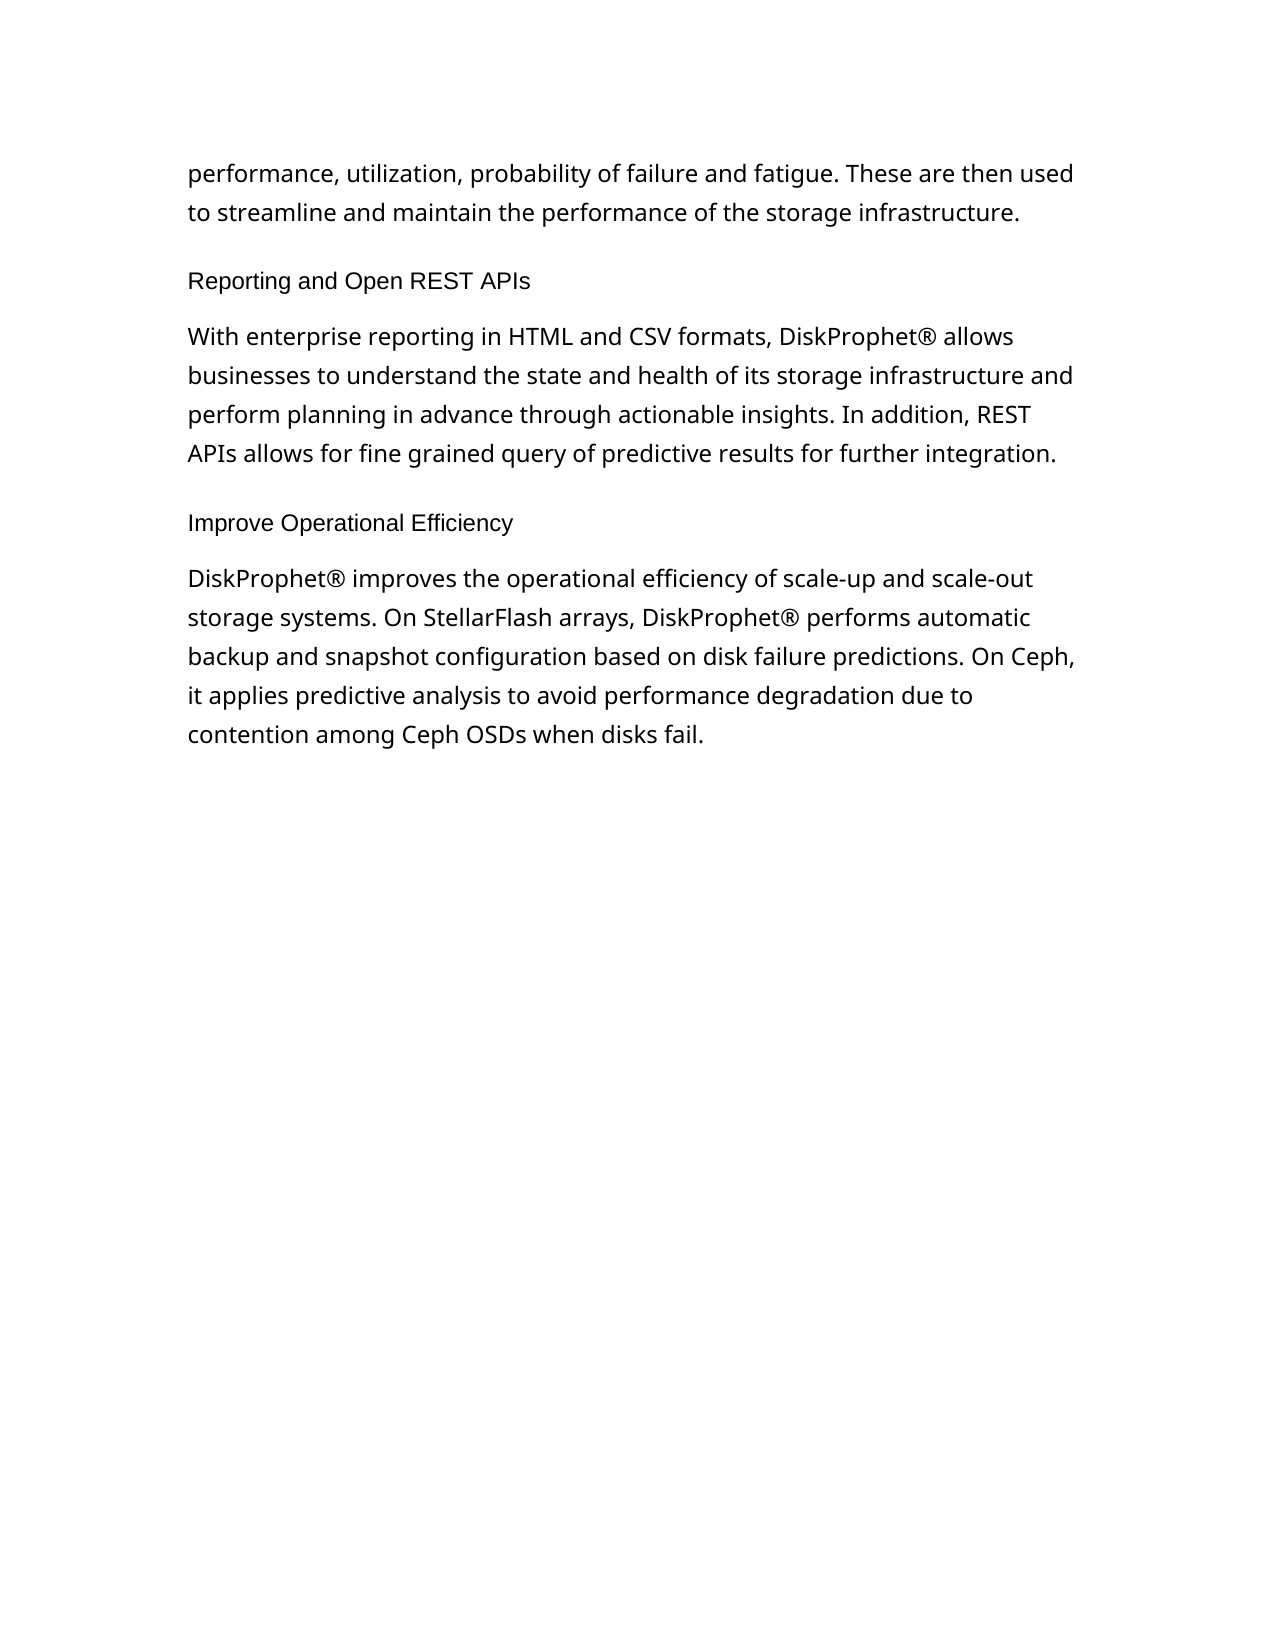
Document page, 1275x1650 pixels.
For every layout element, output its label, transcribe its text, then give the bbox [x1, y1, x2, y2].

text DiskProphet® improves the operational efficiency of scale-up and scale-out storage systems. On StellarFlash arrays, DiskProphet® performs automatic backup and snapshot configuration based on disk failure predictions. On Ceph, it applies predictive analysis to avoid performance degradation due to contention among Ceph OSDs when disks fail. [187, 555, 1087, 751]
text Improve Operational Efficiency [187, 509, 1087, 537]
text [187, 150, 1087, 228]
text Reporting and Open REST APIs [187, 267, 1087, 295]
text With enterprise reporting in HTML and CSV formats, DiskProphet® allows businesses to understand the state and health of its storage infrastructure and perform planning in advance through actionable insights. In addition, REST APIs allows for fine grained query of predictive results for further integration. [187, 314, 1087, 470]
